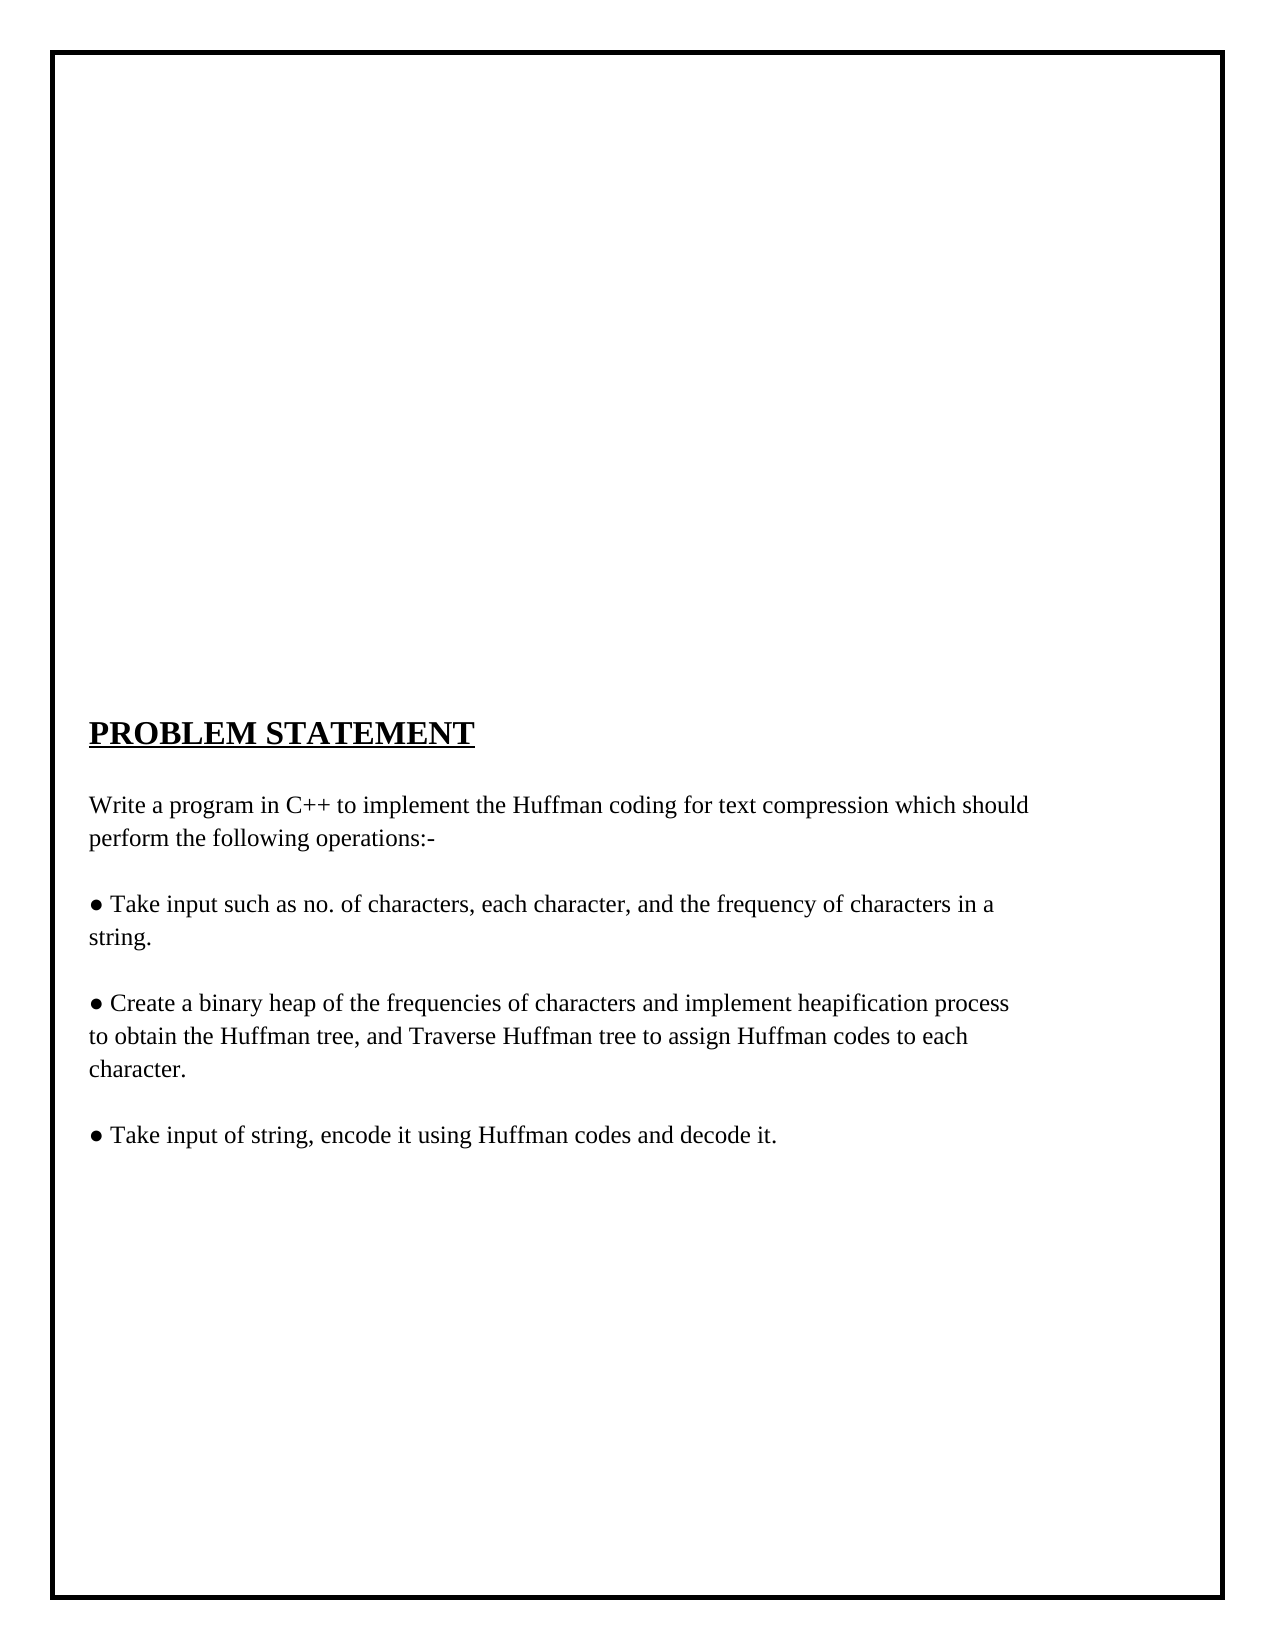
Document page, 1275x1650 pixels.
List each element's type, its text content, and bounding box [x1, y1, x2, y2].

text ● Take input such as no. of characters, each character, and the frequency of characters in a [89, 889, 1181, 918]
text PROBLEM STATEMENT [89, 713, 1181, 751]
text Write a program in C++ to implement the Huffman coding for text compression which should [89, 790, 1181, 819]
text ● Create a binary heap of the frequencies of characters and implement heapification process [89, 988, 1181, 1017]
text to obtain the Huffman tree, and Traverse Huffman tree to assign Huffman codes to each [89, 1021, 1181, 1050]
text character. [89, 1054, 1181, 1083]
text ● Take input of string, encode it using Huffman codes and decode it. [89, 1120, 1181, 1149]
text string. [89, 922, 1181, 951]
text perform the following operations:- [89, 823, 1181, 852]
